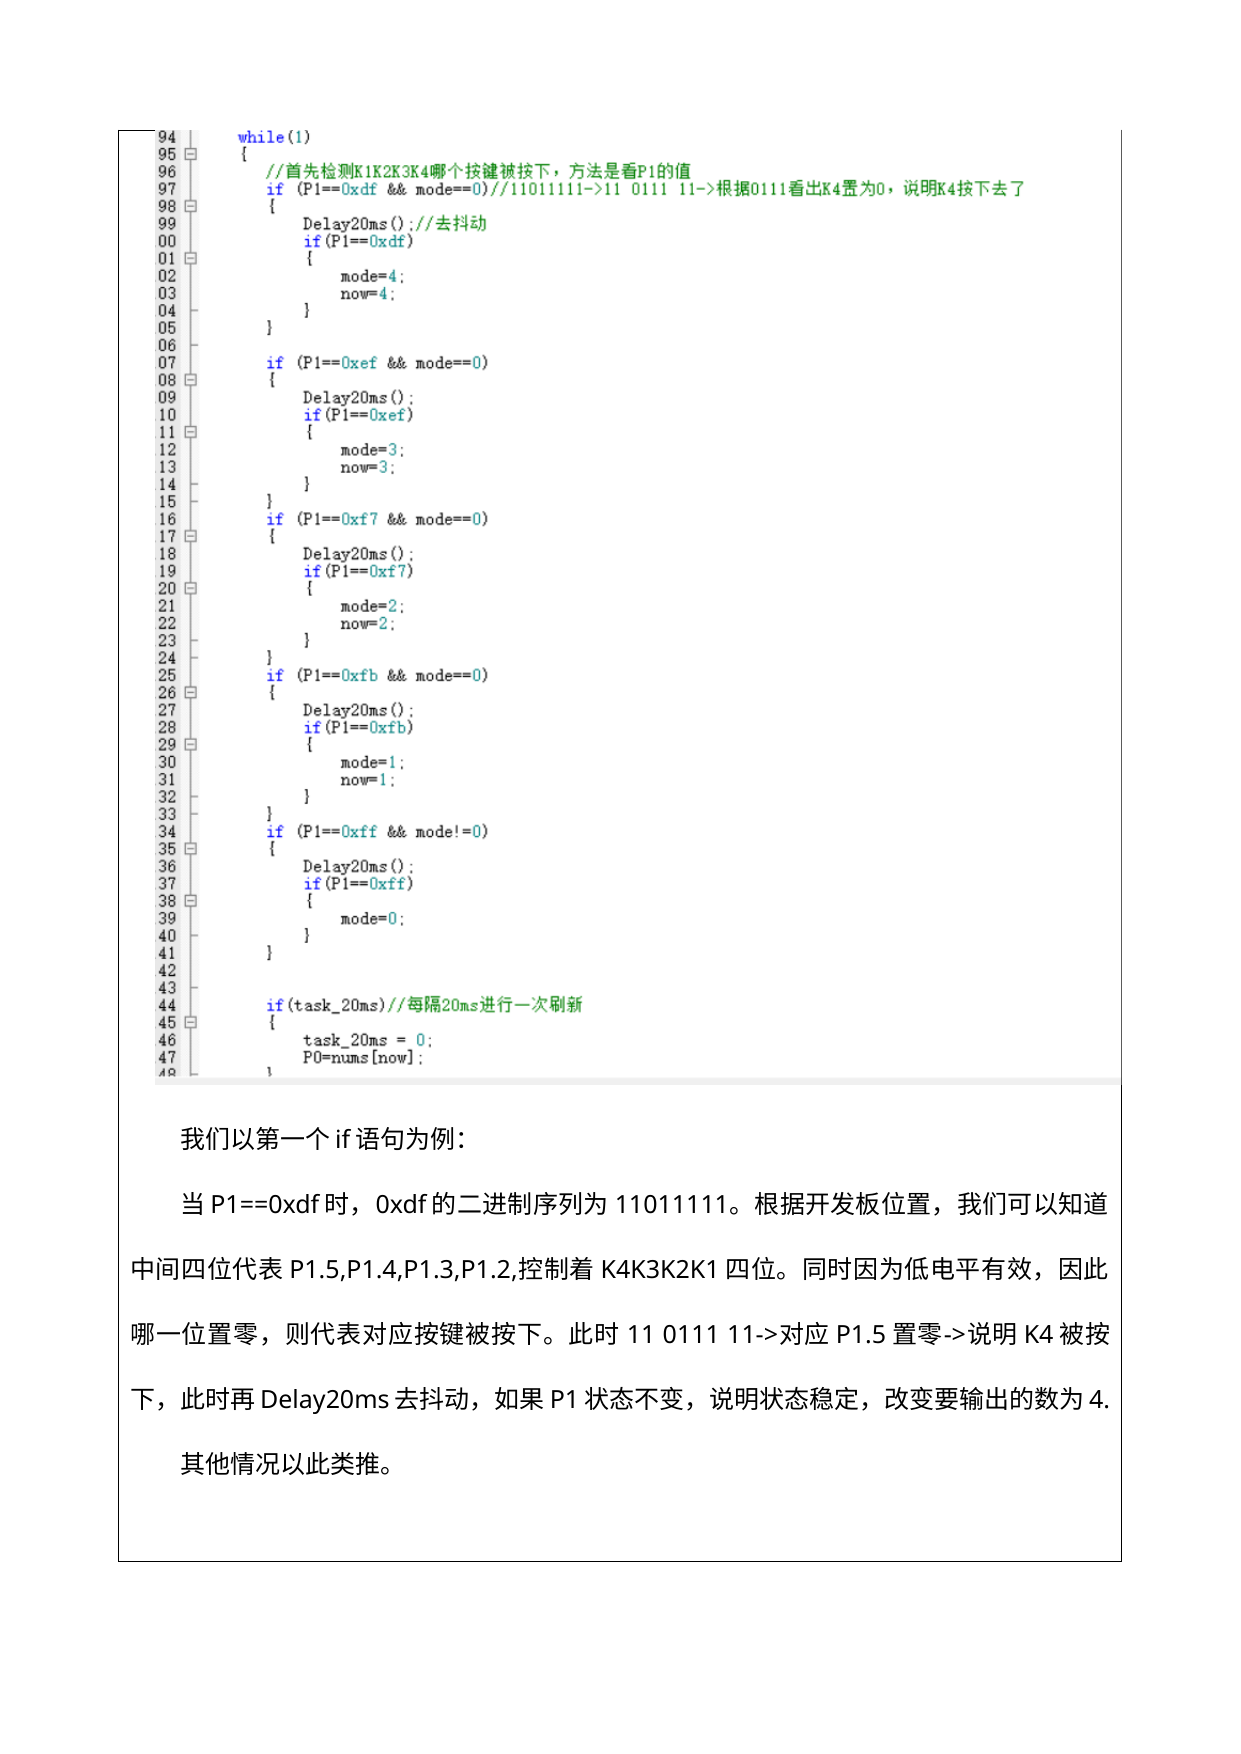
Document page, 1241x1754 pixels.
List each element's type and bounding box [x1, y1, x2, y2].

picture [155, 130, 1122, 1085]
table_cell [119, 131, 1121, 1561]
